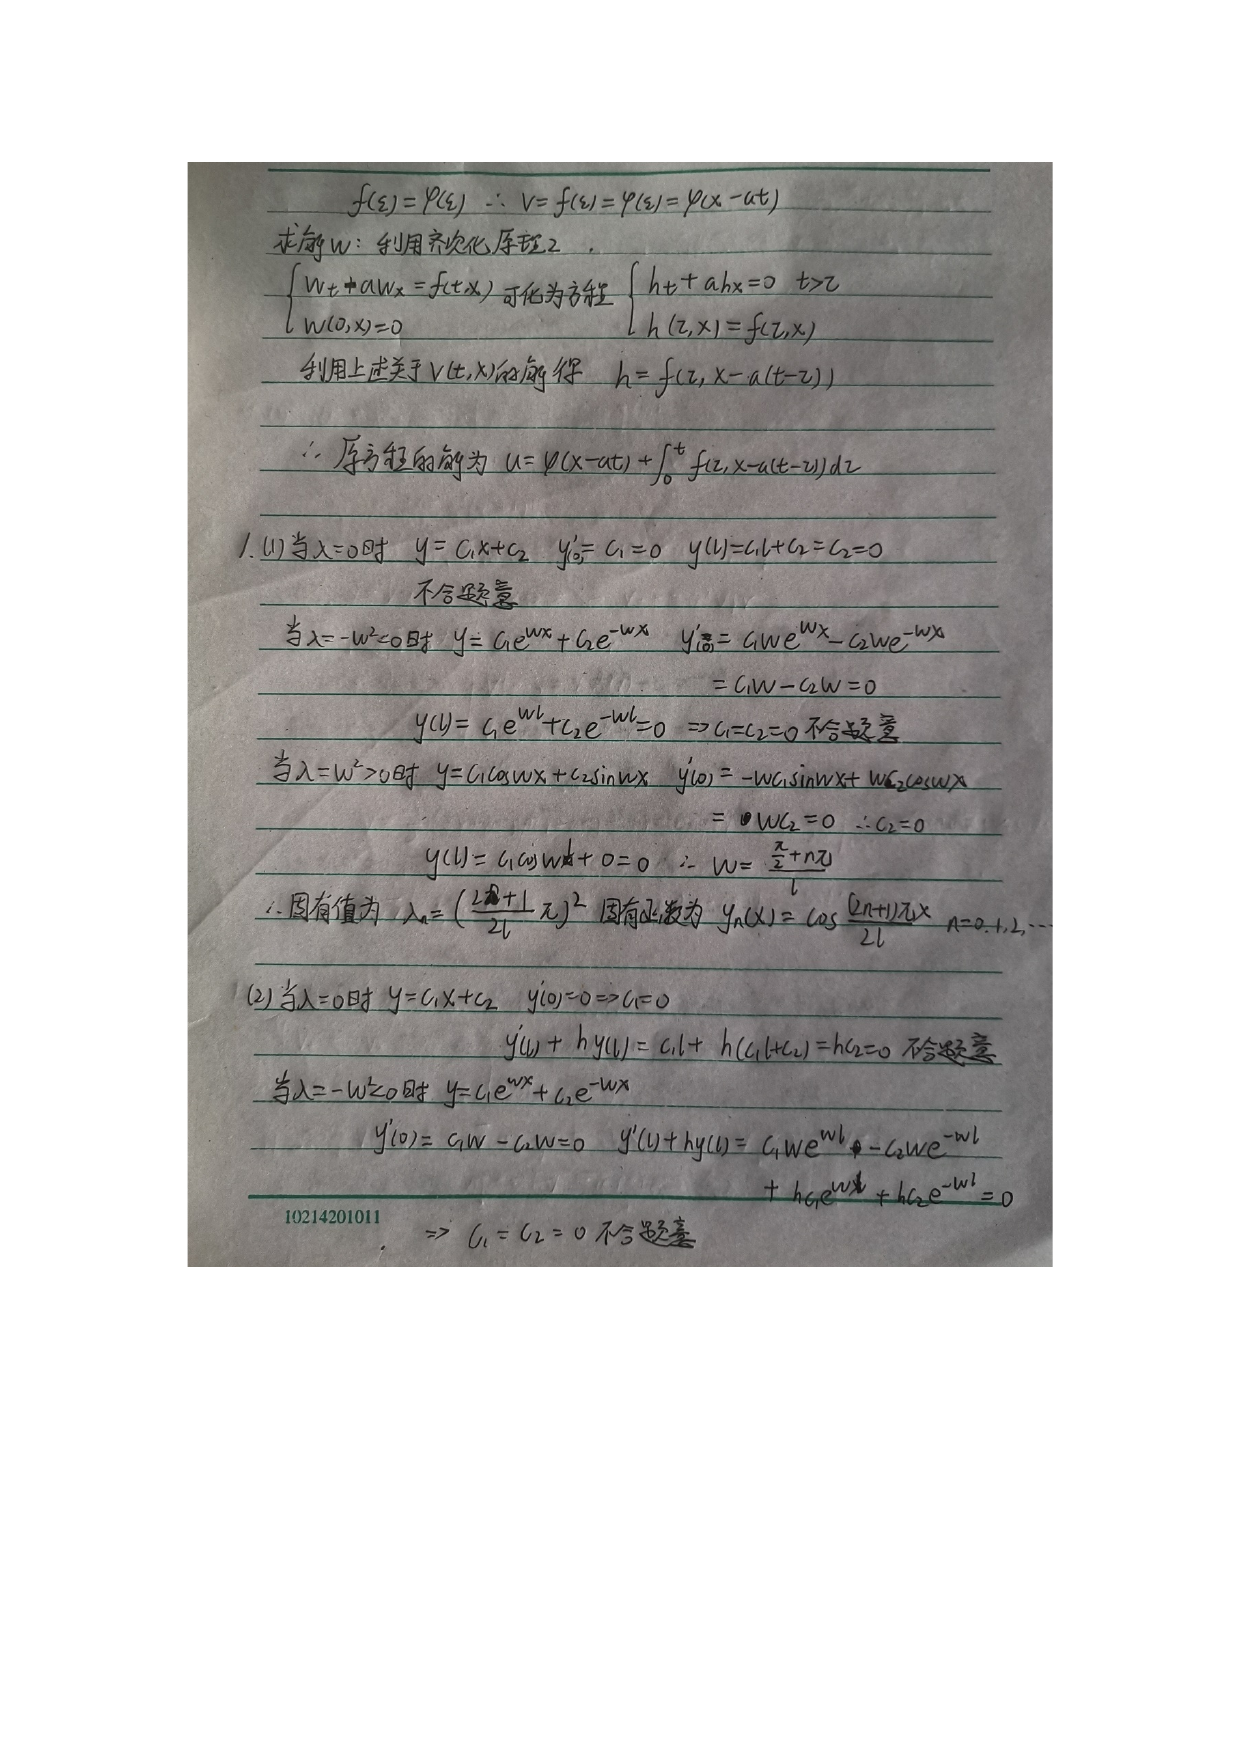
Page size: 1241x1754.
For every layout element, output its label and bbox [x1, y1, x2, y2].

picture [187, 162, 1053, 1267]
